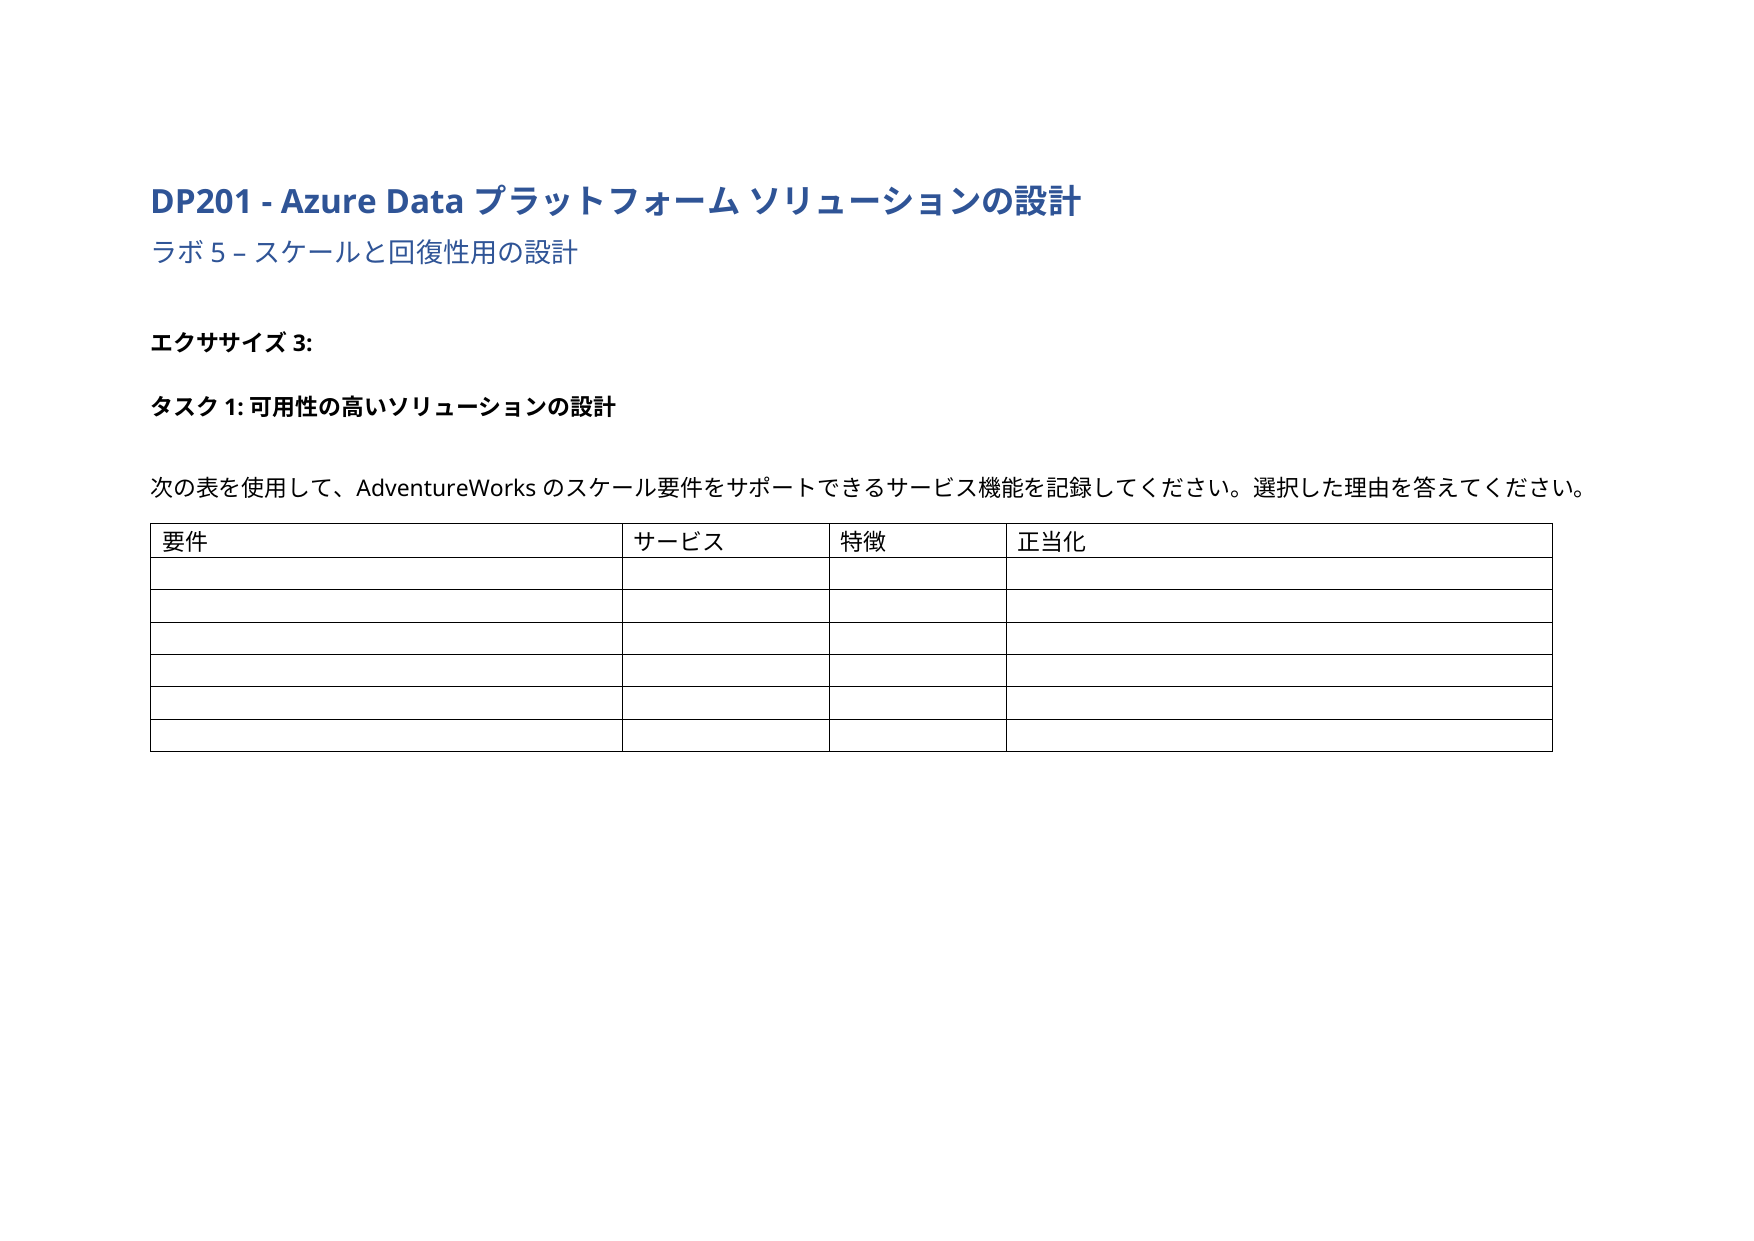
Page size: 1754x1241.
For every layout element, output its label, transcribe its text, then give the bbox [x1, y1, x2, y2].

table_cell [151, 558, 622, 589]
table_cell [818, 558, 829, 589]
table_cell [1007, 655, 1018, 686]
table_cell [151, 687, 622, 718]
table_cell [623, 687, 634, 718]
table_cell [1007, 720, 1552, 751]
table_cell [830, 590, 840, 622]
table_header サービス [623, 524, 829, 557]
table_cell [995, 590, 1006, 622]
table_cell [1007, 558, 1552, 589]
table_cell [151, 623, 162, 654]
table_cell [830, 558, 1006, 589]
table_cell [623, 623, 634, 654]
table_cell [1007, 623, 1552, 654]
table_cell [818, 687, 829, 718]
table_cell [611, 623, 622, 654]
table_header 正当化 [1007, 524, 1552, 557]
table_cell [995, 655, 1006, 686]
table_cell [1542, 655, 1552, 686]
table_cell [623, 720, 634, 751]
table_cell [830, 720, 1006, 751]
subtitle DP201 - Azure Data プラットフォーム ソリューションの設計 [150, 175, 1604, 223]
table_cell [818, 590, 829, 622]
table_cell [818, 623, 829, 654]
table_cell [623, 590, 634, 622]
table_cell [623, 655, 634, 686]
table_cell [151, 590, 162, 622]
table_cell [1542, 590, 1552, 622]
text タスク 1: 可用性の高いソリューションの設計 [150, 389, 1604, 422]
table_cell [818, 720, 829, 751]
table_cell [151, 655, 622, 686]
table_cell [1007, 687, 1552, 718]
text 次の表を使用して、AdventureWorks のスケール要件をサポートできるサービス機能を記録してください。選択した理由を答えてください。 [150, 470, 1604, 503]
table_cell [611, 590, 622, 622]
table_header 特徴 [830, 524, 1006, 557]
subtitle ラボ 5 – スケールと回復性用の設計 [150, 231, 1604, 271]
text エクササイズ 3: [150, 324, 1604, 358]
table_header 要件 [151, 524, 622, 557]
table_cell [830, 687, 1006, 718]
table_cell [830, 623, 1006, 654]
table_cell [830, 655, 840, 686]
table_cell [818, 655, 829, 686]
table_cell [623, 558, 634, 589]
table_cell [1007, 590, 1018, 622]
table_cell [151, 720, 622, 751]
